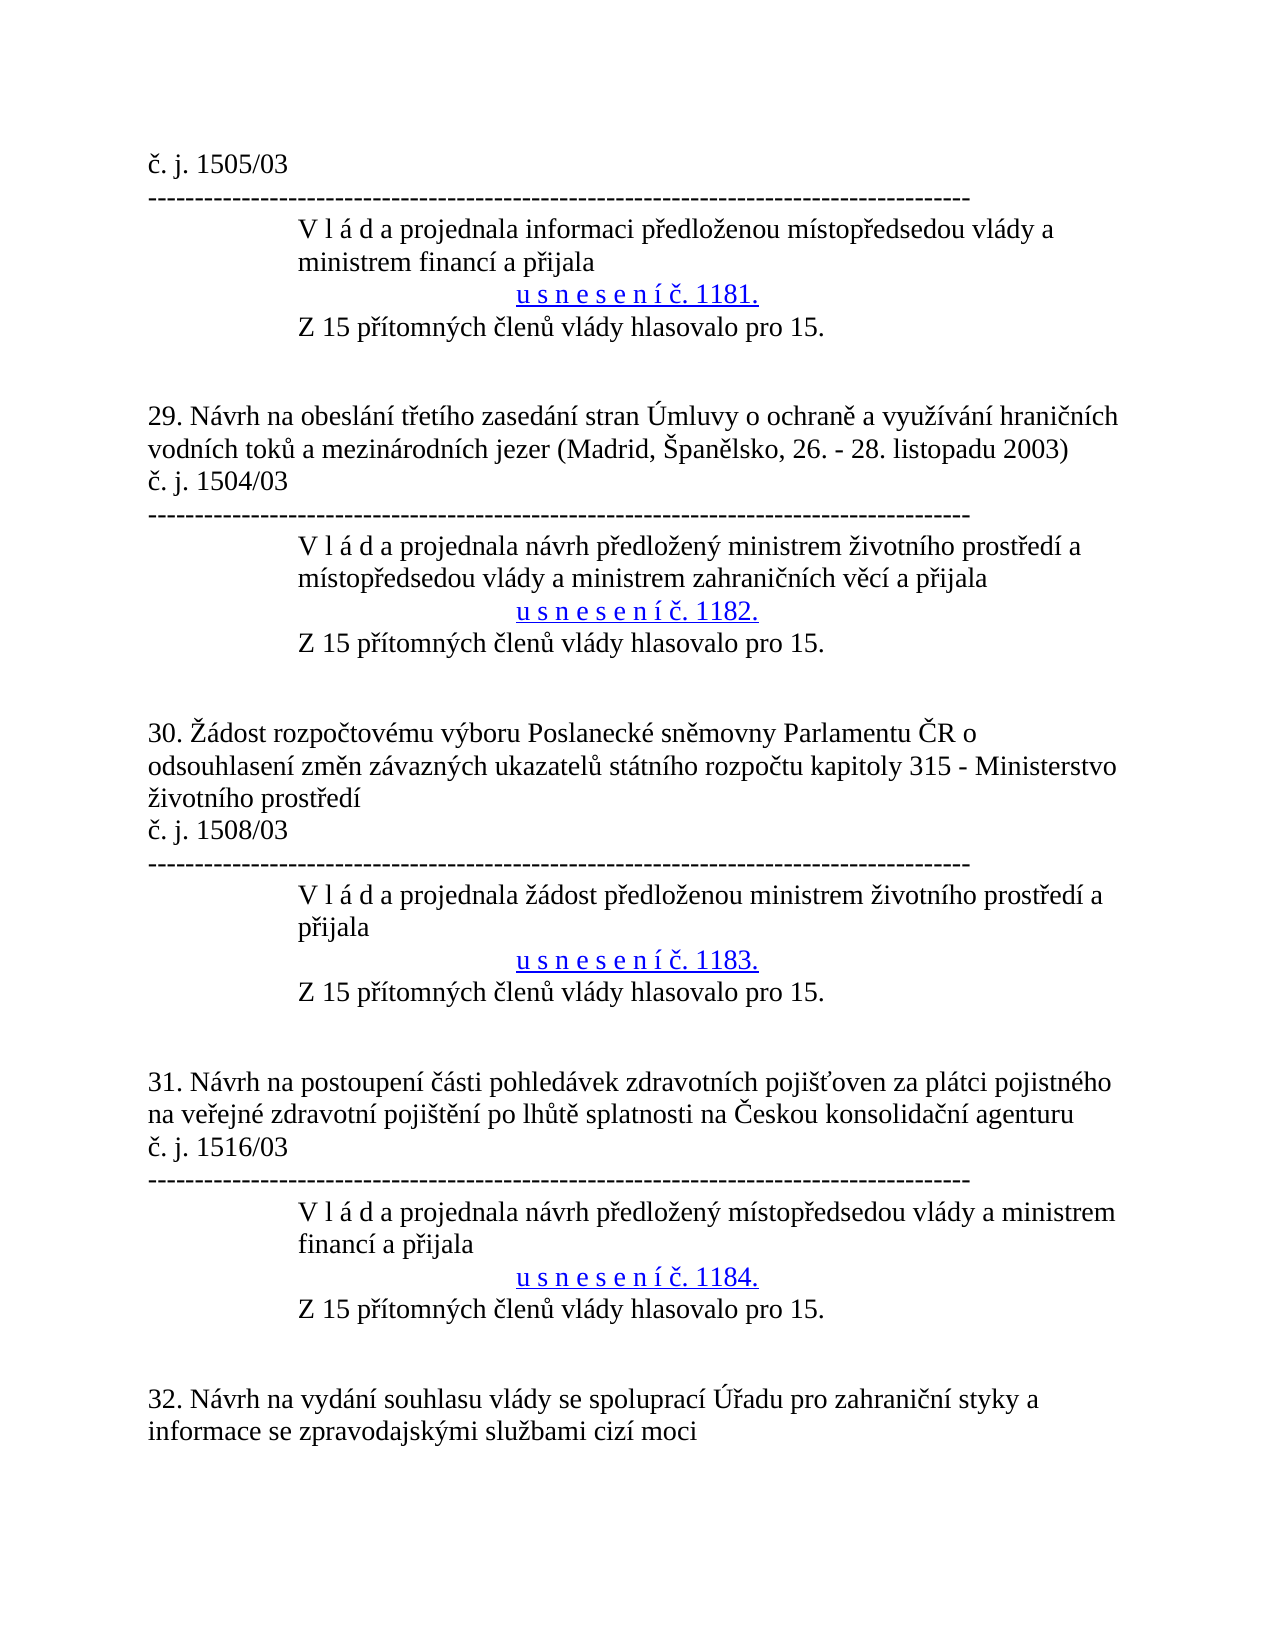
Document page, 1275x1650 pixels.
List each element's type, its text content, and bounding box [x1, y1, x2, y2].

text u s n e s e n í č. 1182. [148, 594, 1127, 626]
text Z 15 přítomných členů vlády hlasovalo pro 15. [298, 309, 1127, 342]
text u s n e s e n í č. 1183. [148, 943, 1127, 975]
text V l á d a projednala žádost předloženou ministrem životního prostředí a přijala [298, 878, 1127, 943]
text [148, 1324, 1127, 1447]
text V l á d a projednala informaci předloženou místopředsedou vlády a ministrem financí a přijala [298, 212, 1127, 277]
text Z 15 přítomných členů vlády hlasovalo pro 15. [298, 1292, 1127, 1324]
text Z 15 přítomných členů vlády hlasovalo pro 15. [298, 626, 1127, 659]
text 31. Návrh na postoupení části pohledávek zdravotních pojišťoven za plátci pojistného na veřejné zdravotní pojištění po lhůtě splatnosti na Českou konsolidační agenturu č. j. 1516/03 ---------------------------------------------------------------------------------------- [148, 1008, 1127, 1195]
text u s n e s e n í č. 1181. [148, 277, 1127, 309]
text 29. Návrh na obeslání třetího zasedání stran Úmluvy o ochraně a využívání hraničních vodních toků a mezinárodních jezer (Madrid, Španělsko, 26. - 28. listopadu 2003) č. j. 1504/03 ---------------------------------------------------------------------------------------- [148, 342, 1127, 529]
text Z 15 přítomných členů vlády hlasovalo pro 15. [298, 975, 1127, 1008]
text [148, 148, 1127, 212]
text V l á d a projednala návrh předložený místopředsedou vlády a ministrem financí a přijala [298, 1195, 1127, 1259]
text u s n e s e n í č. 1184. [148, 1259, 1127, 1292]
text V l á d a projednala návrh předložený ministrem životního prostředí a místopředsedou vlády a ministrem zahraničních věcí a přijala [298, 529, 1127, 594]
text 30. Žádost rozpočtovému výboru Poslanecké sněmovny Parlamentu ČR o odsouhlasení změn závazných ukazatelů státního rozpočtu kapitoly 315 - Ministerstvo životního prostředí č. j. 1508/03 ---------------------------------------------------------------------------------------- [148, 659, 1127, 878]
